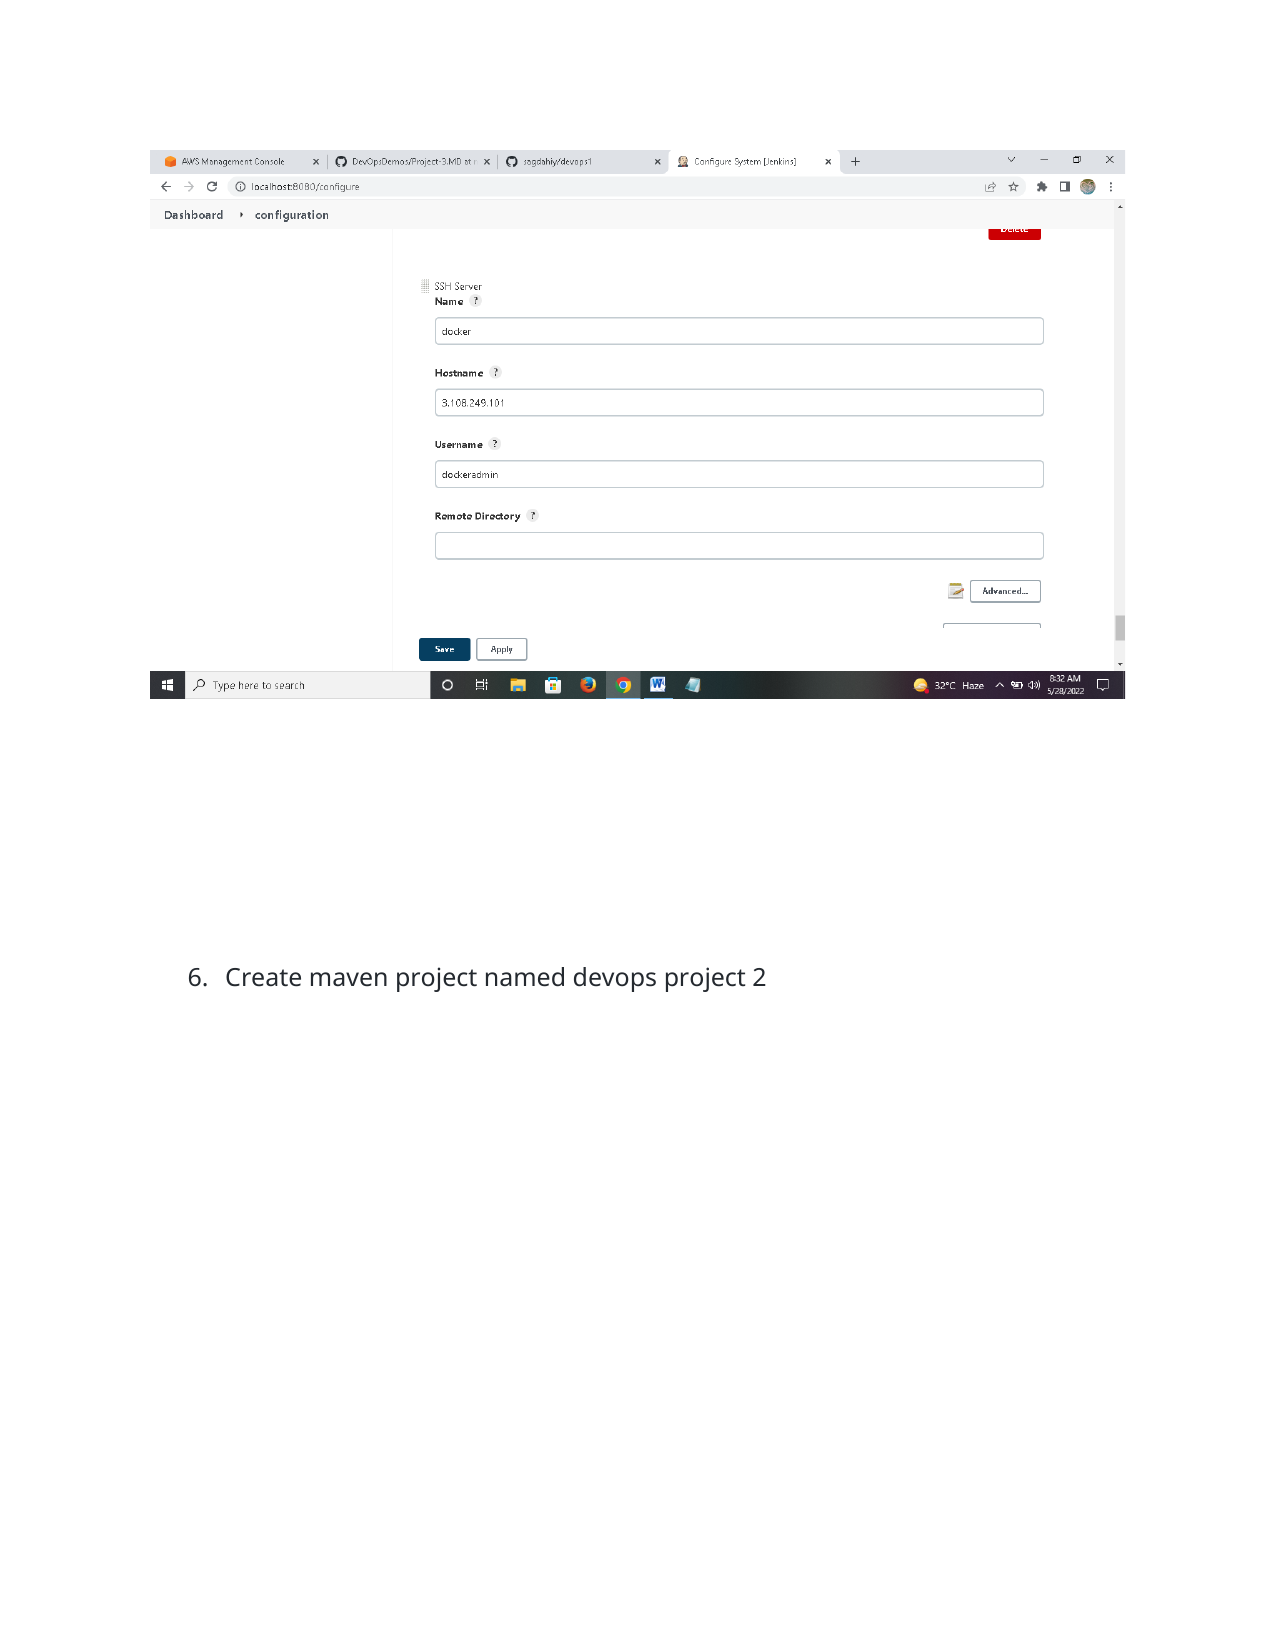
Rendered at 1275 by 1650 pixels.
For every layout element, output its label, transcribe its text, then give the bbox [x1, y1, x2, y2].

list Create maven project named devops project 2 [187, 959, 1125, 993]
picture [150, 150, 1125, 699]
